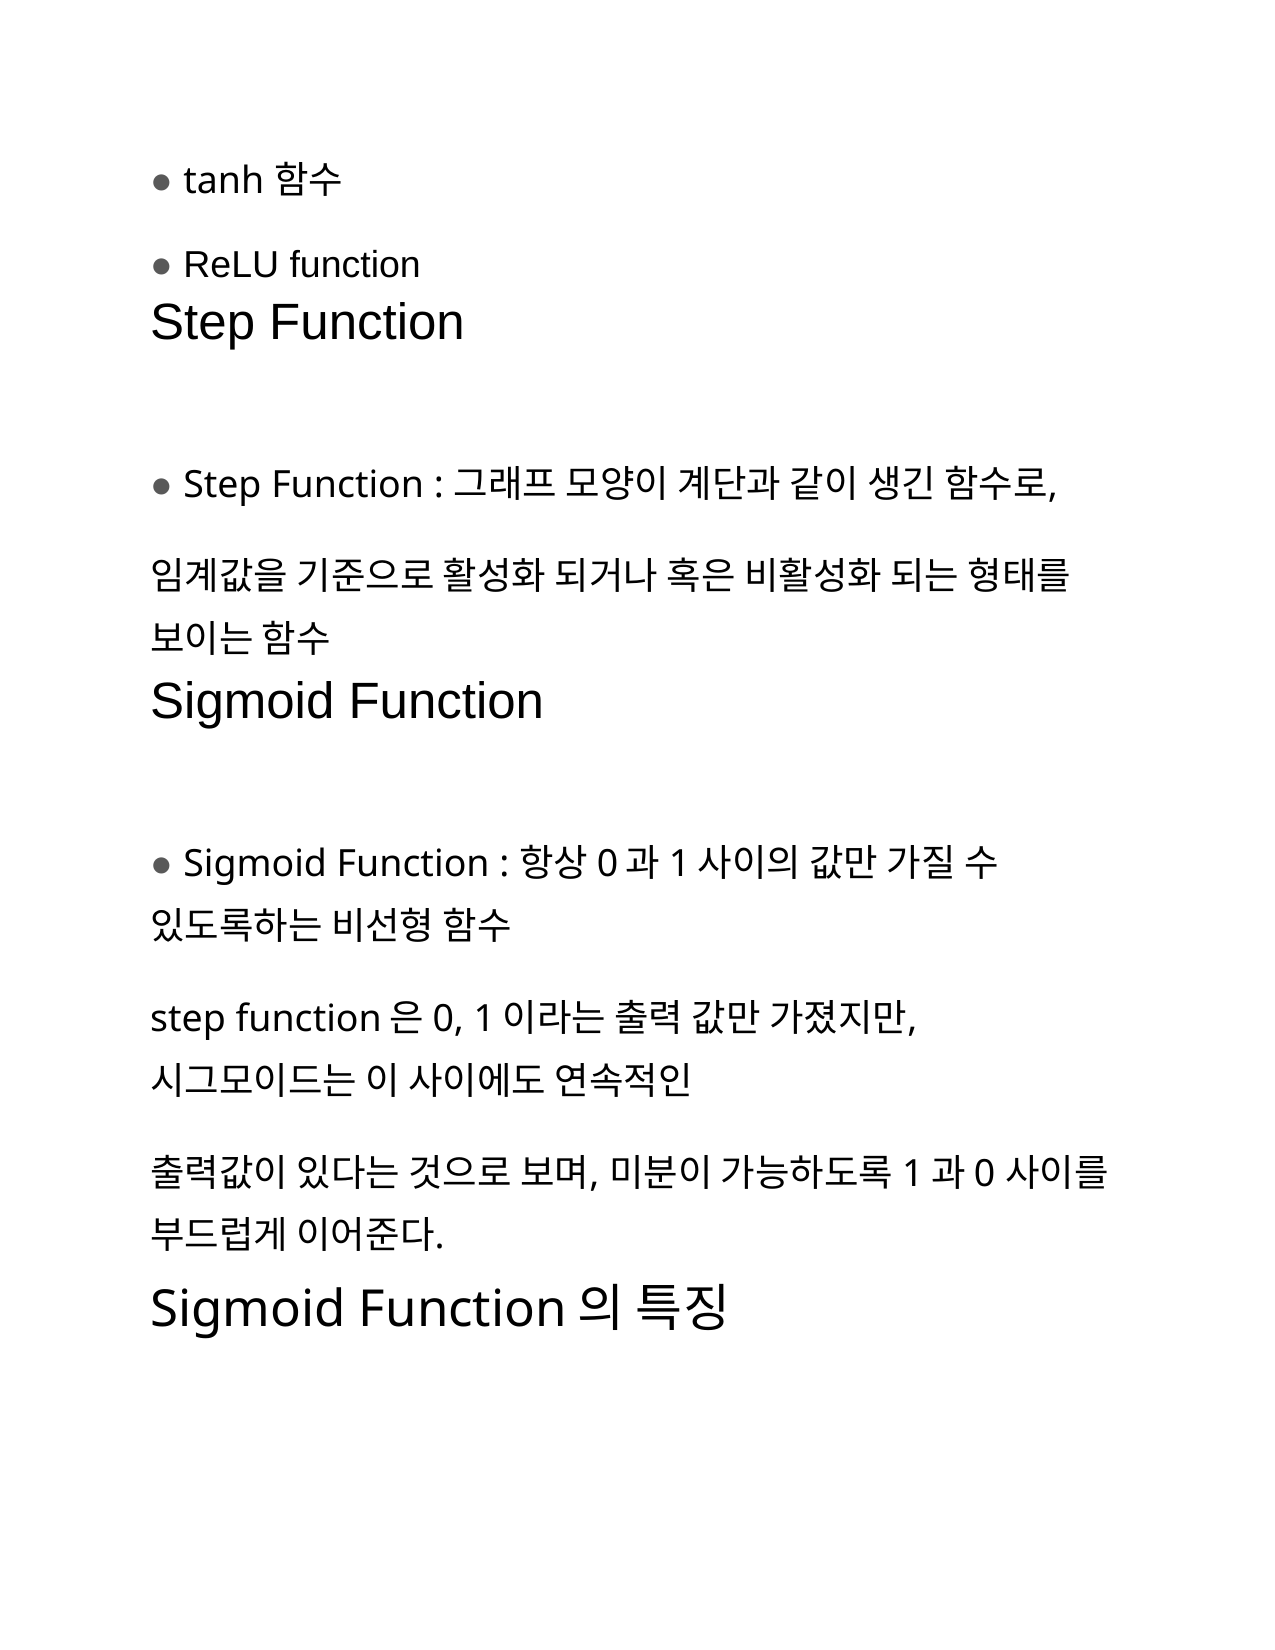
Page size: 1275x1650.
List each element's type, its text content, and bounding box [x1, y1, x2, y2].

text ● ReLU function [150, 242, 1125, 285]
text 출력값이 있다는 것으로 보며, 미분이 가능하도록 1과 0 사이를 부드럽게 이어준다. [150, 1142, 1125, 1259]
text ● Step Function : 그래프 모양이 계단과 같이 생긴 함수로, [150, 454, 1125, 508]
text step function은 0, 1이라는 출력 값만 가졌지만, 시그모이드는 이 사이에도 연속적인 [150, 988, 1125, 1105]
text Step Function [150, 292, 1125, 350]
text Sigmoid Function [150, 671, 1125, 730]
text ● Sigmoid Function : 항상 0과 1사이의 값만 가질 수 있도록하는 비선형 함수 [150, 833, 1125, 950]
text Sigmoid Function의 특징 [150, 1268, 1125, 1342]
text ● tanh 함수 [150, 150, 1125, 204]
text 임계값을 기준으로 활성화 되거나 혹은 비활성화 되는 형태를 보이는 함수 [150, 546, 1125, 663]
